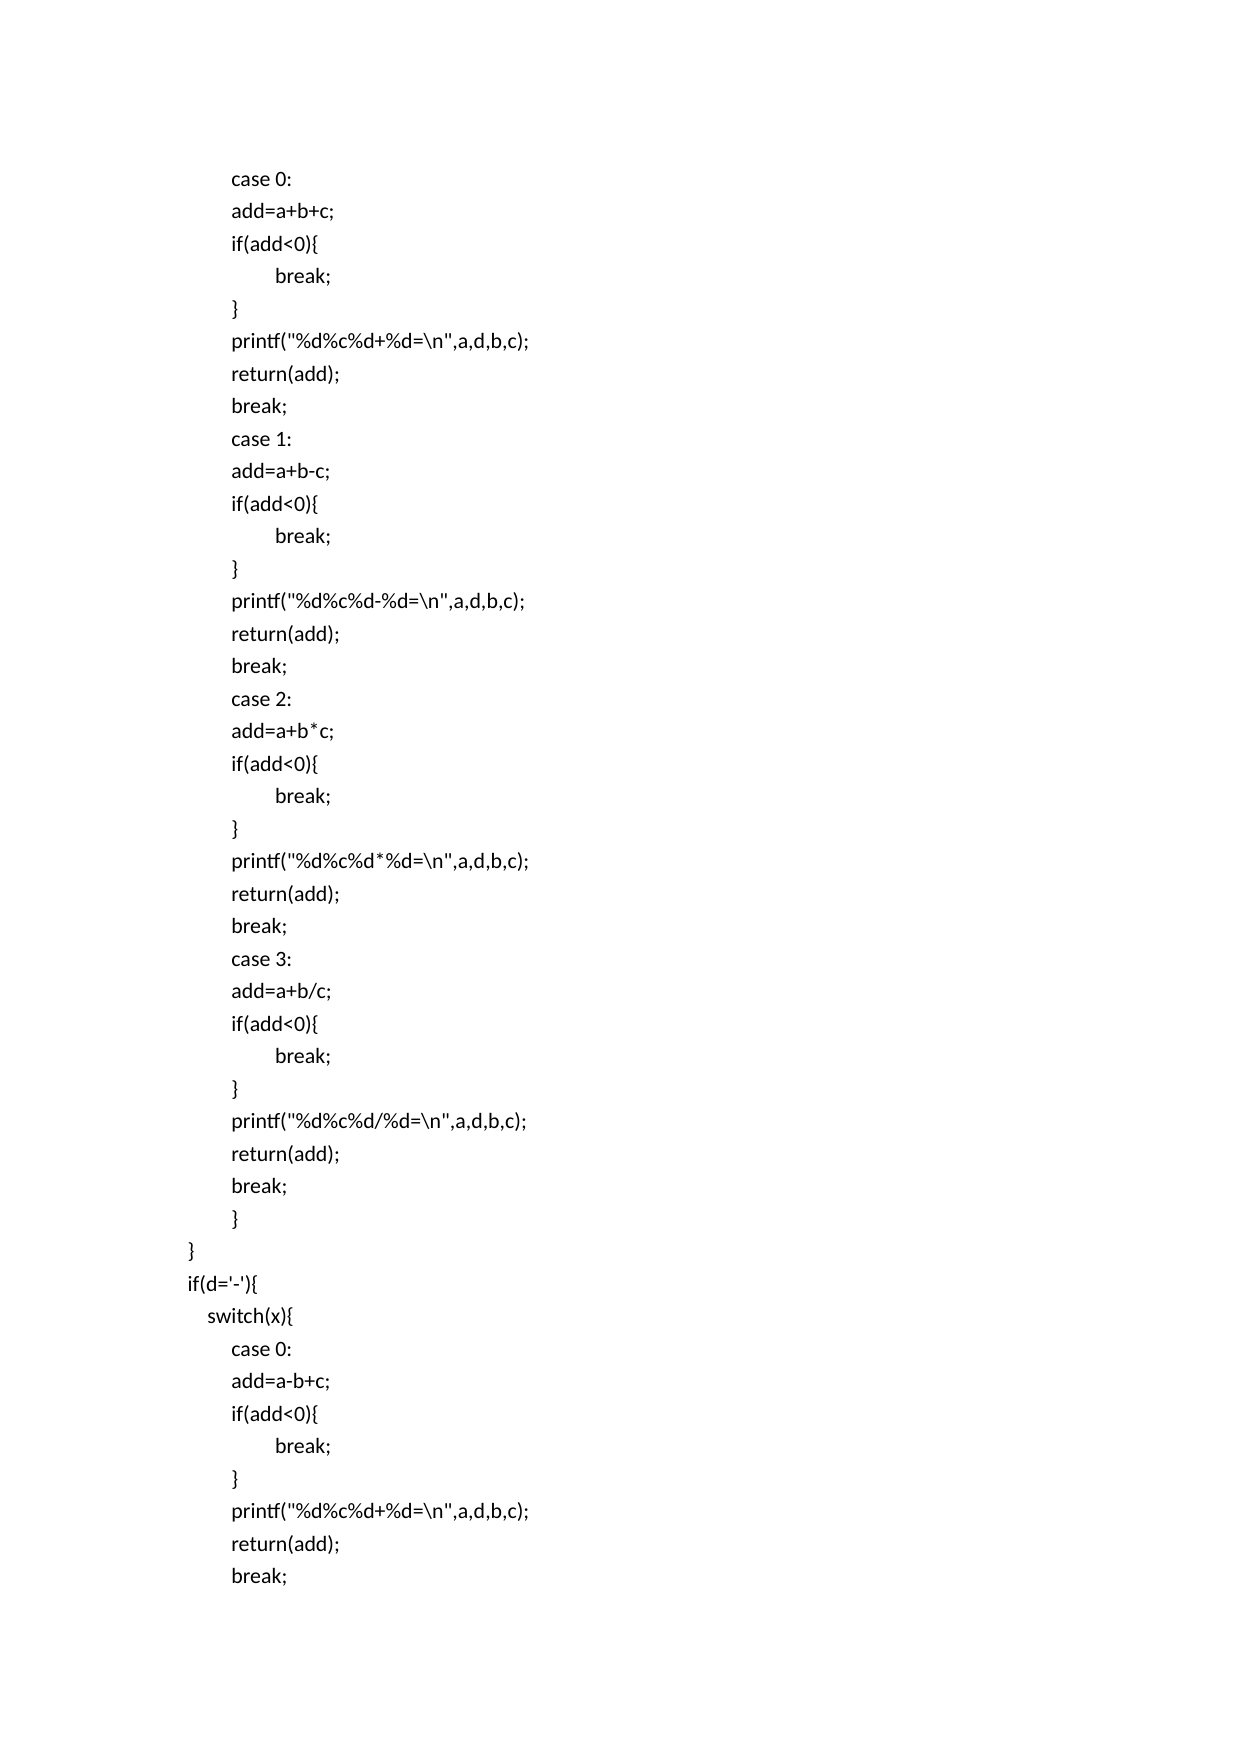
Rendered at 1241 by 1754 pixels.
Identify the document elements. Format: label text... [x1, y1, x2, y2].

list printf("%d%c%d+%d=\n",a,d,b,c); [187, 1494, 1053, 1527]
list printf("%d%c%d*%d=\n",a,d,b,c); [187, 844, 1053, 877]
list switch(x){ [187, 1299, 1053, 1332]
list case 3: [187, 942, 1053, 974]
list if(add<0){ [187, 487, 1053, 519]
list add=a-b+c; [187, 1364, 1053, 1397]
list case 0: [187, 1332, 1053, 1364]
list break; [187, 1169, 1053, 1202]
list case 1: [187, 422, 1053, 454]
list break; [187, 259, 1053, 292]
list } [187, 812, 1053, 844]
list printf("%d%c%d-%d=\n",a,d,b,c); [187, 584, 1053, 617]
list case 0: [187, 162, 1053, 194]
list break; [187, 519, 1053, 552]
list break; [187, 909, 1053, 942]
list break; [187, 649, 1053, 682]
list break; [187, 779, 1053, 812]
list return(add); [187, 617, 1053, 649]
list break; [187, 1429, 1053, 1462]
list break; [187, 389, 1053, 422]
list break; [187, 1559, 1053, 1592]
list if(add<0){ [187, 1007, 1053, 1039]
list break; [187, 1039, 1053, 1072]
list return(add); [187, 1527, 1053, 1559]
list printf("%d%c%d+%d=\n",a,d,b,c); [187, 324, 1053, 357]
list if(d='-'){ [187, 1267, 1053, 1299]
list } [187, 292, 1053, 324]
list } [187, 552, 1053, 584]
list return(add); [187, 1137, 1053, 1169]
list add=a+b/c; [187, 974, 1053, 1007]
list add=a+b*c; [187, 714, 1053, 747]
list } [187, 1234, 1053, 1267]
list if(add<0){ [187, 1397, 1053, 1429]
list } [187, 1462, 1053, 1494]
list if(add<0){ [187, 747, 1053, 779]
list printf("%d%c%d/%d=\n",a,d,b,c); [187, 1104, 1053, 1137]
list } [187, 1202, 1053, 1234]
list } [187, 1072, 1053, 1104]
list add=a+b-c; [187, 454, 1053, 487]
list if(add<0){ [187, 227, 1053, 259]
list add=a+b+c; [187, 194, 1053, 227]
list return(add); [187, 357, 1053, 389]
list case 2: [187, 682, 1053, 714]
list return(add); [187, 877, 1053, 909]
